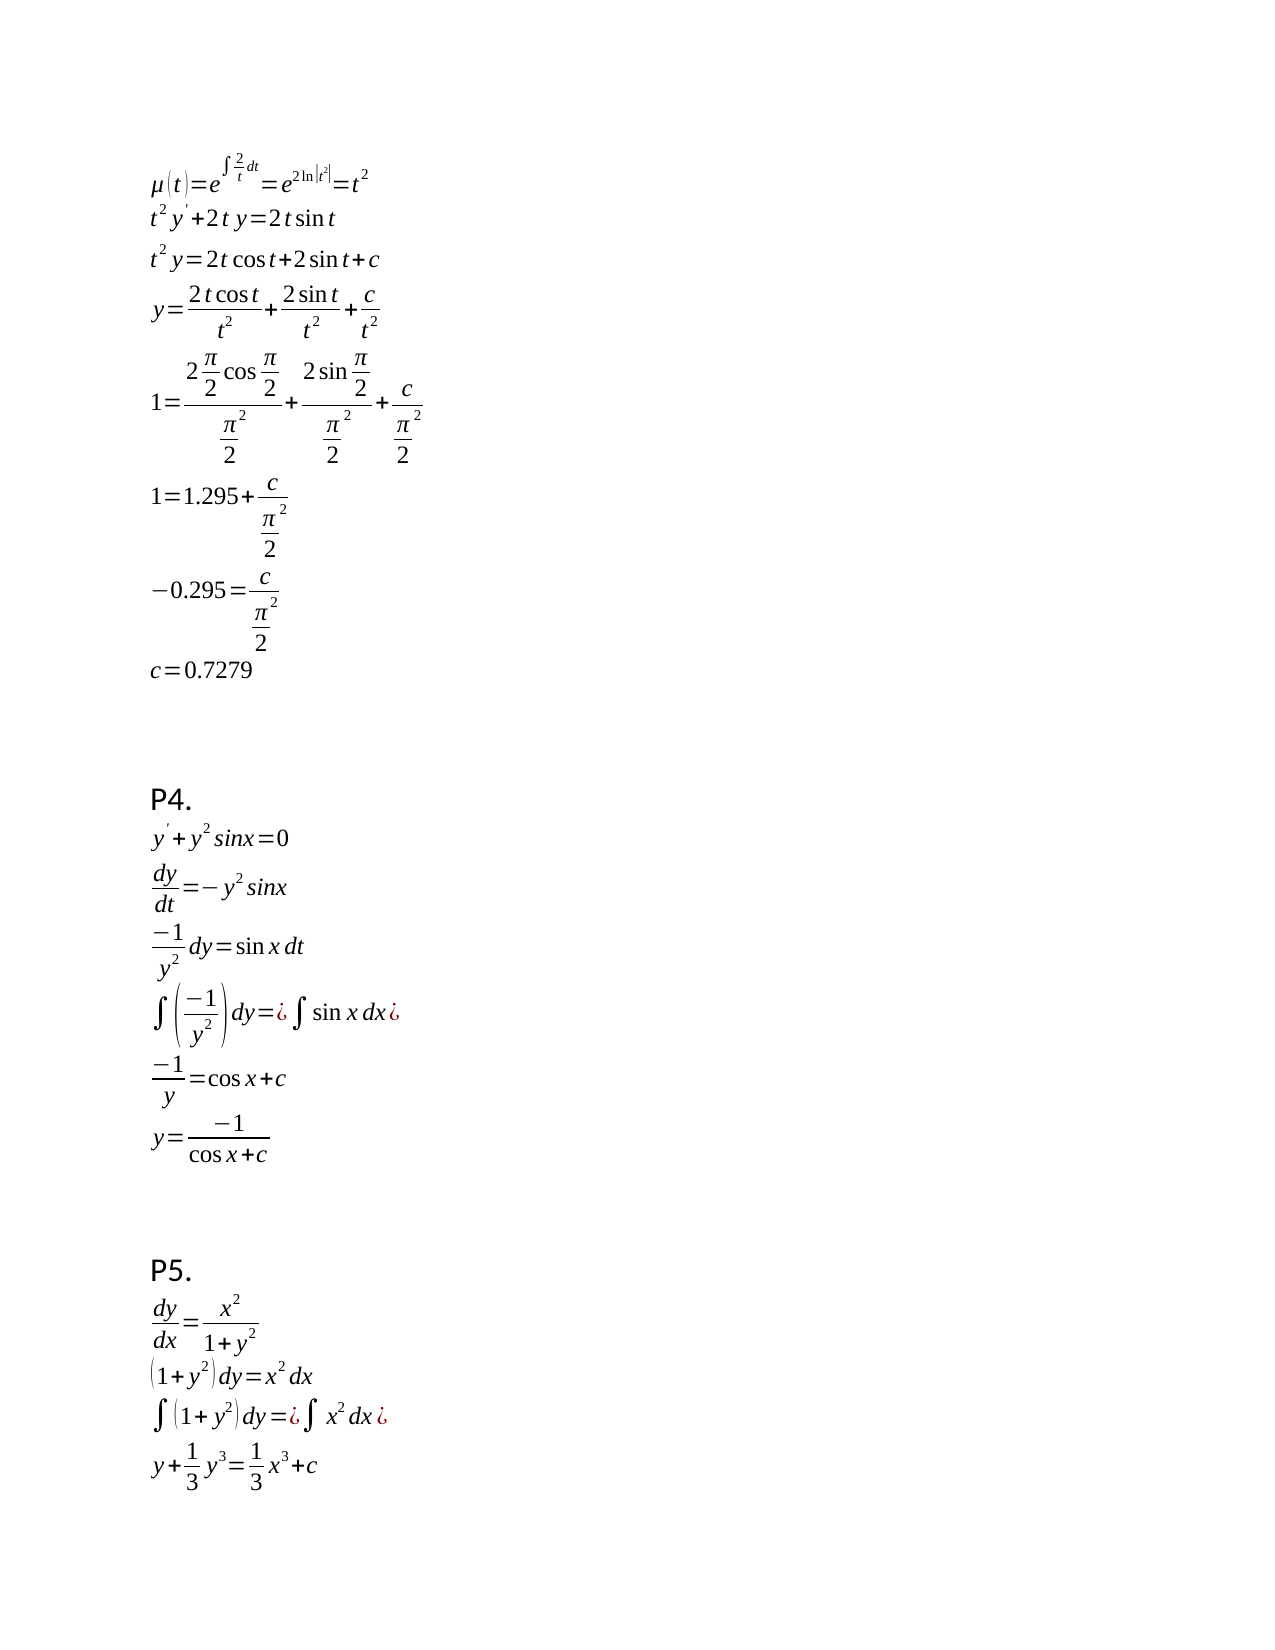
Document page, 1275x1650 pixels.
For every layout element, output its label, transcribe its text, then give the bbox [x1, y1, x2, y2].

text P4. [150, 778, 1125, 819]
text P5. [150, 1249, 1125, 1290]
